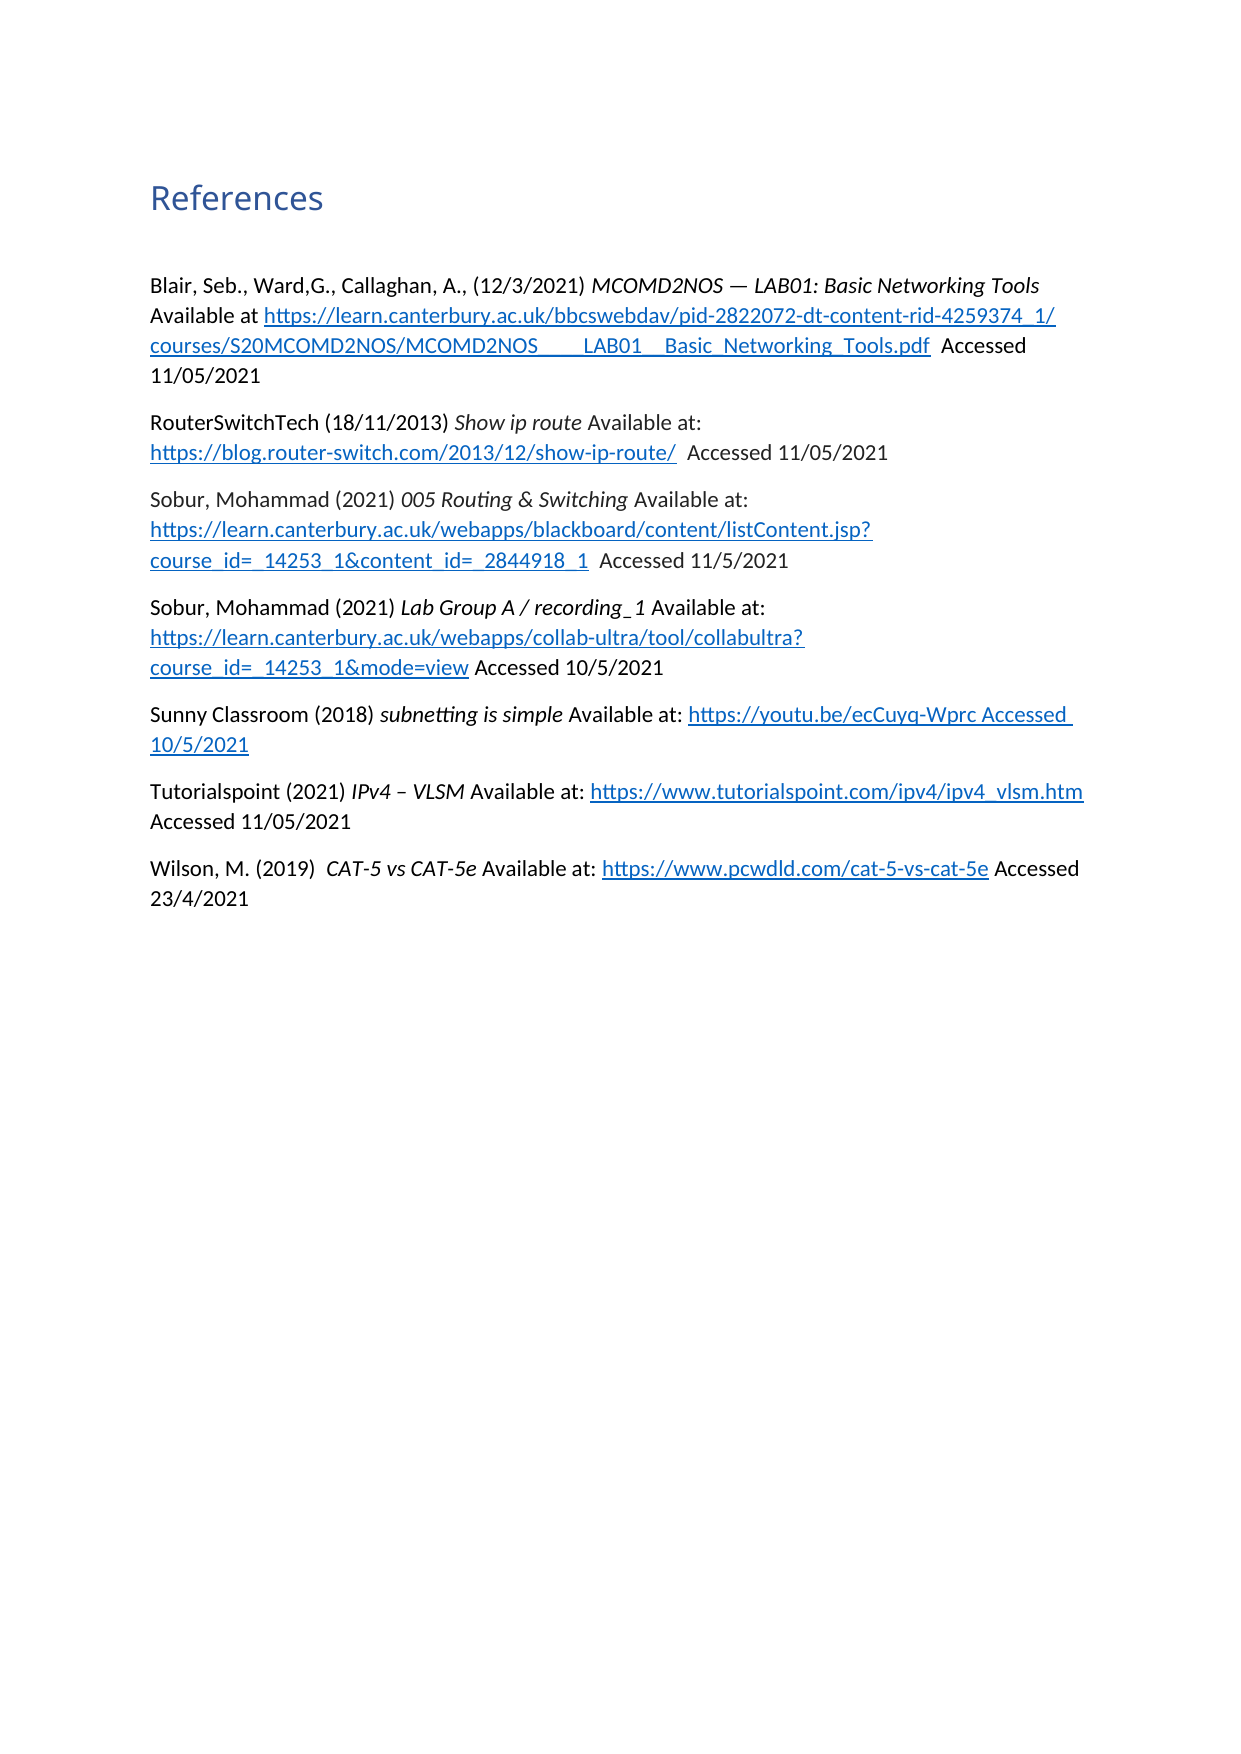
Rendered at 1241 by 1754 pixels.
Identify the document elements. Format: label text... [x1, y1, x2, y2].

text Sobur, Mohammad (2021) Lab Group A / recording_1 Available at: https://learn.canterbury.ac.uk/webapps/collab-ultra/tool/collabultra?course_id=_14253_1&mode=view Accessed 10/5/2021 [150, 593, 1090, 681]
text Sunny Classroom (2018) subnetting is simple Available at: https://youtu.be/ecCuyq-Wprc Accessed 10/5/2021 [150, 700, 1090, 758]
text Wilson, M. (2019) CAT-5 vs CAT-5e Available at: https://www.pcwdld.com/cat-5-vs-cat-5e Accessed 23/4/2021 [150, 854, 1090, 912]
text Tutorialspoint (2021) IPv4 – VLSM Available at: https://www.tutorialspoint.com/ipv4/ipv4_vlsm.htm Accessed 11/05/2021 [150, 777, 1090, 835]
text Sobur, Mohammad (2021) 005 Routing & Switching Available at: https://learn.canterbury.ac.uk/webapps/blackboard/content/listContent.jsp?course_id=_14253_1&content_id=_2844918_1 Accessed 11/5/2021 [150, 485, 1090, 574]
subtitle References [150, 175, 1090, 220]
text RouterSwitchTech (18/11/2013) Show ip route Available at: https://blog.router-switch.com/2013/12/show-ip-route/ Accessed 11/05/2021 [150, 408, 1090, 467]
text Blair, Seb., Ward,G., Callaghan, A., (12/3/2021) MCOMD2NOS — LAB01: Basic Networking Tools Available at https://learn.canterbury.ac.uk/bbcswebdav/pid-2822072-dt-content-rid-4259374_1/courses/S20MCOMD2NOS/MCOMD2NOS____LAB01__Basic_Networking_Tools.pdf Accessed 11/05/2021 [150, 271, 1090, 389]
